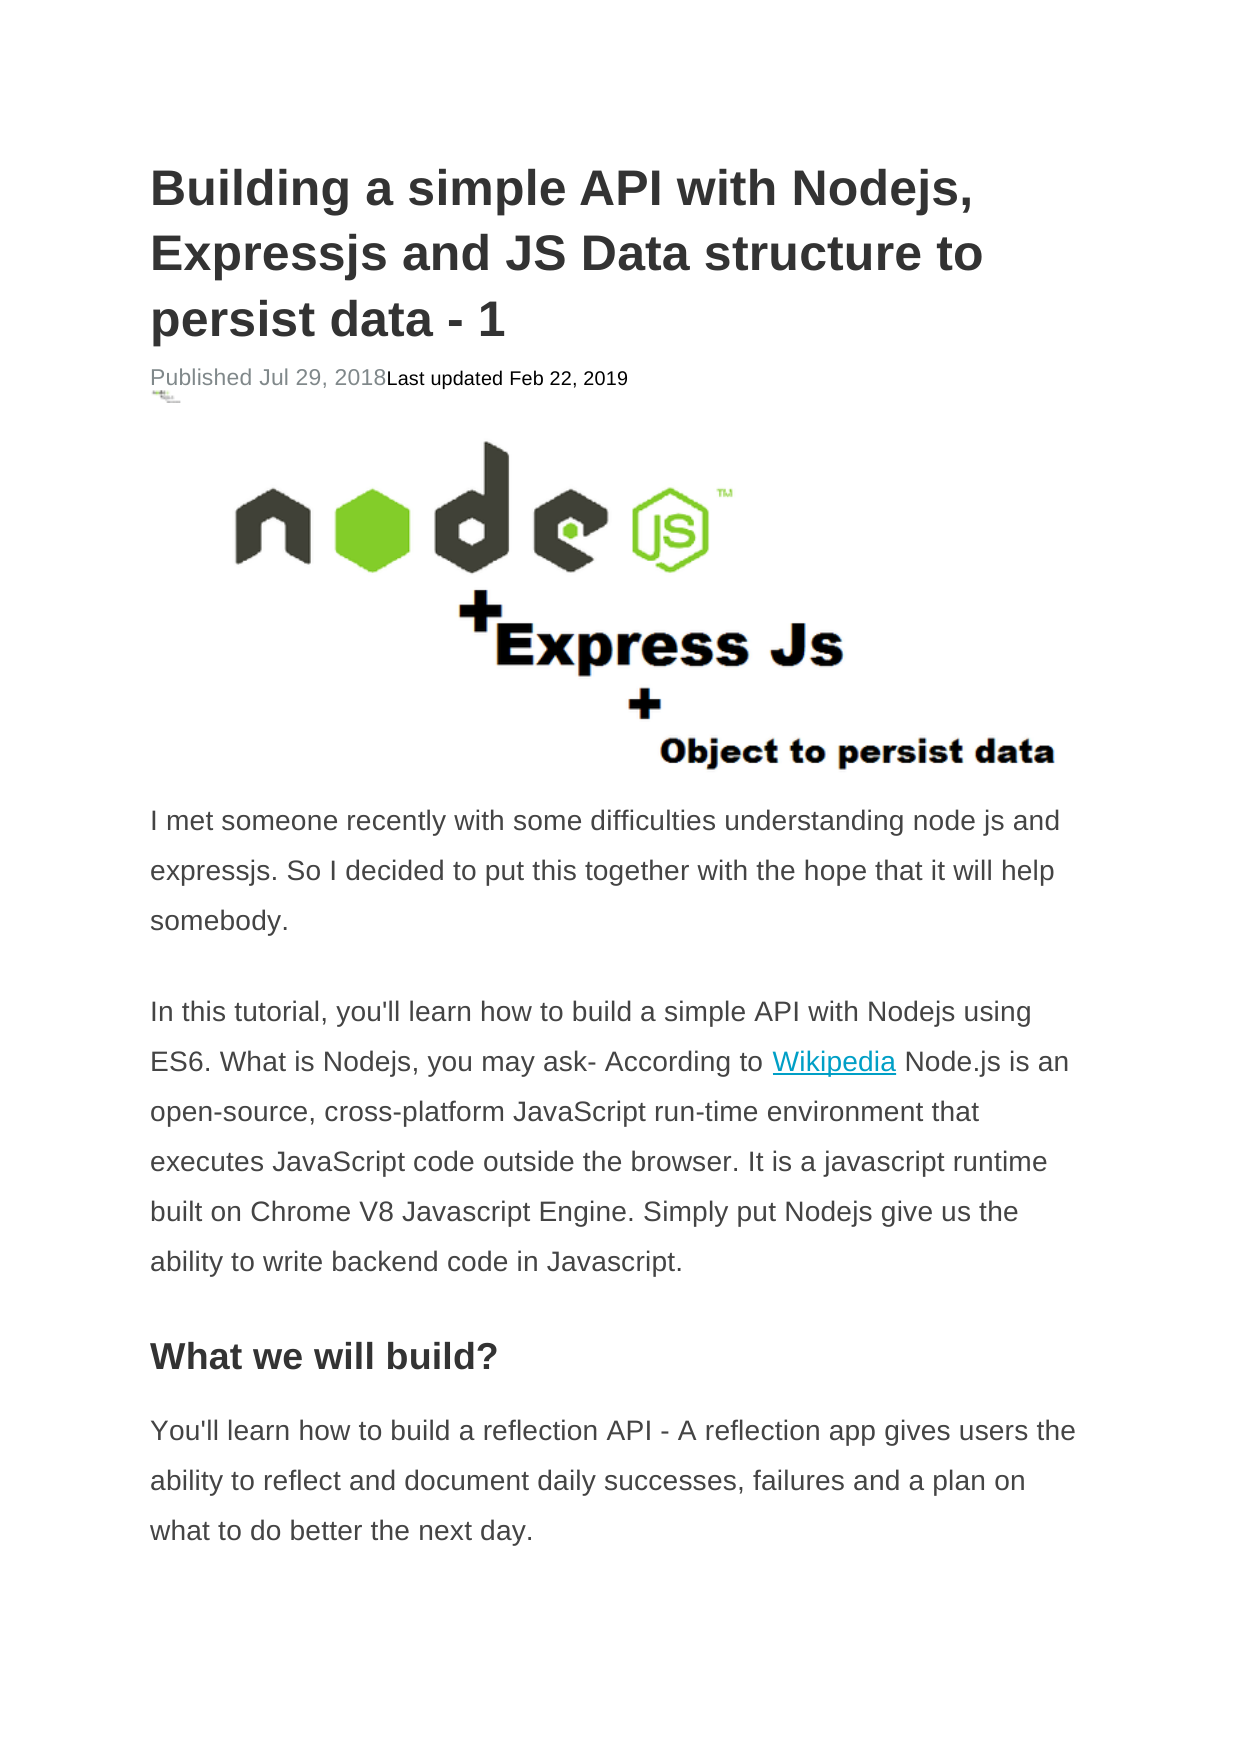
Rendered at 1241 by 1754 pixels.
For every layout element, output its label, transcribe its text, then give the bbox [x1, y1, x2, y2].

text What we will build? [150, 1318, 1090, 1377]
text Published Jul 29, 2018Last updated Feb 22, 2019 [150, 364, 1090, 390]
text In this tutorial, you'll learn how to build a simple API with Nodejs using ES6. What is Nodejs, you may ask- According to Wikipedia Node.js is an open-source, cross-platform JavaScript run-time environment that executes JavaScript code outside the browser. It is a javascript runtime built on Chrome V8 Javascript Engine. Simply put Nodejs give us the ability to write backend code in Javascript. [150, 977, 1090, 1277]
text I met someone recently with some difficulties understanding node js and expressjs. So I decided to put this together with the hope that it will help somebody. [150, 787, 1090, 937]
picture [150, 390, 181, 403]
picture [150, 420, 1081, 787]
text You'll learn how to build a reflection API - A reflection app gives users the ability to reflect and document daily successes, failures and a plan on what to do better the next day. [150, 1396, 1090, 1546]
text Building a simple API with Nodejs, Expressjs and JS Data structure to persist data - 1 [150, 150, 1090, 347]
